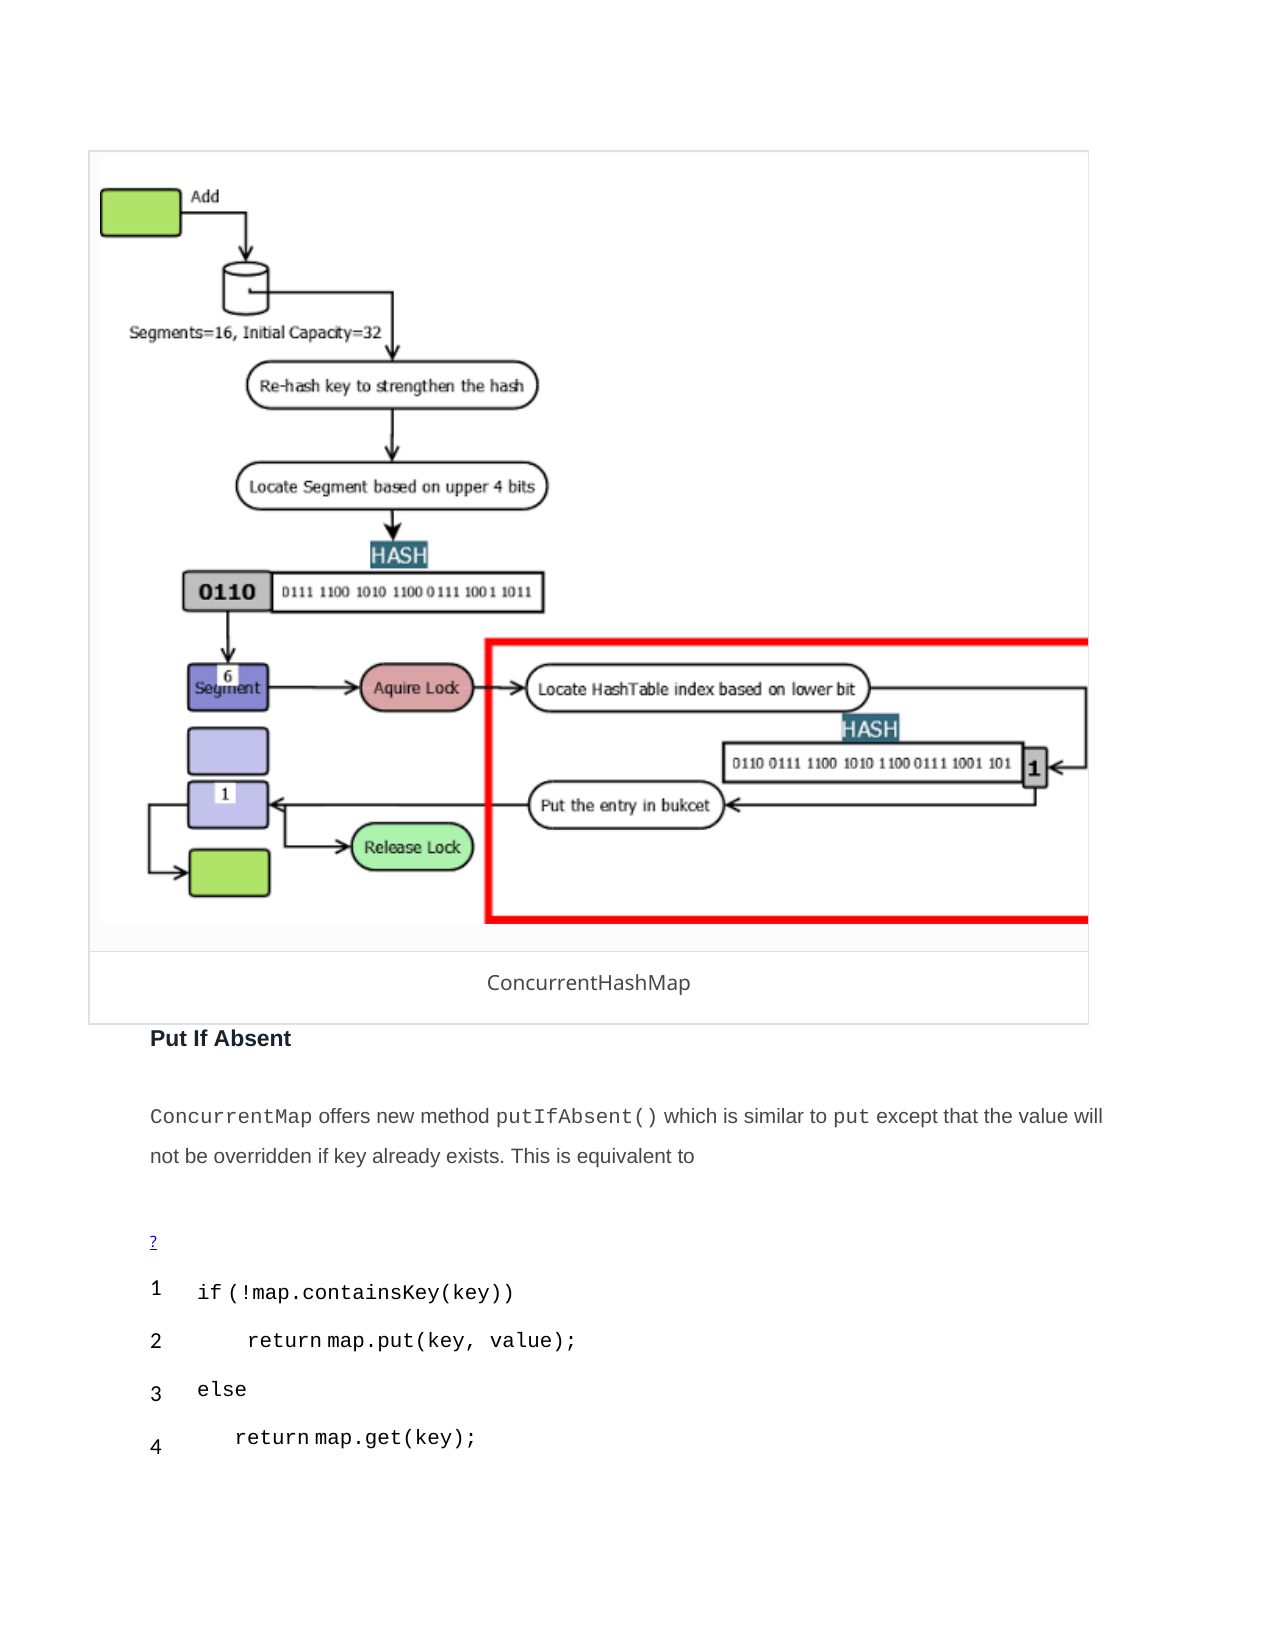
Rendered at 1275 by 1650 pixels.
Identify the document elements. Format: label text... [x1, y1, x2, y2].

table_header 1 2 3 4 [150, 1273, 197, 1484]
text ConcurrentMap offers new method putIfAbsent() which is similar to put except that the value will not be overridden if key already exists. This is equivalent to [150, 1092, 1125, 1168]
subtitle Put If Absent [150, 1025, 1125, 1051]
table_cell [90, 152, 1088, 951]
picture [100, 157, 1089, 924]
table_header if (!map.containsKey(key)) return map.put(key, value); else return map.get(key); [197, 1273, 1247, 1484]
text ? [150, 1214, 1125, 1252]
table_cell ConcurrentHashMap [90, 952, 1088, 1023]
